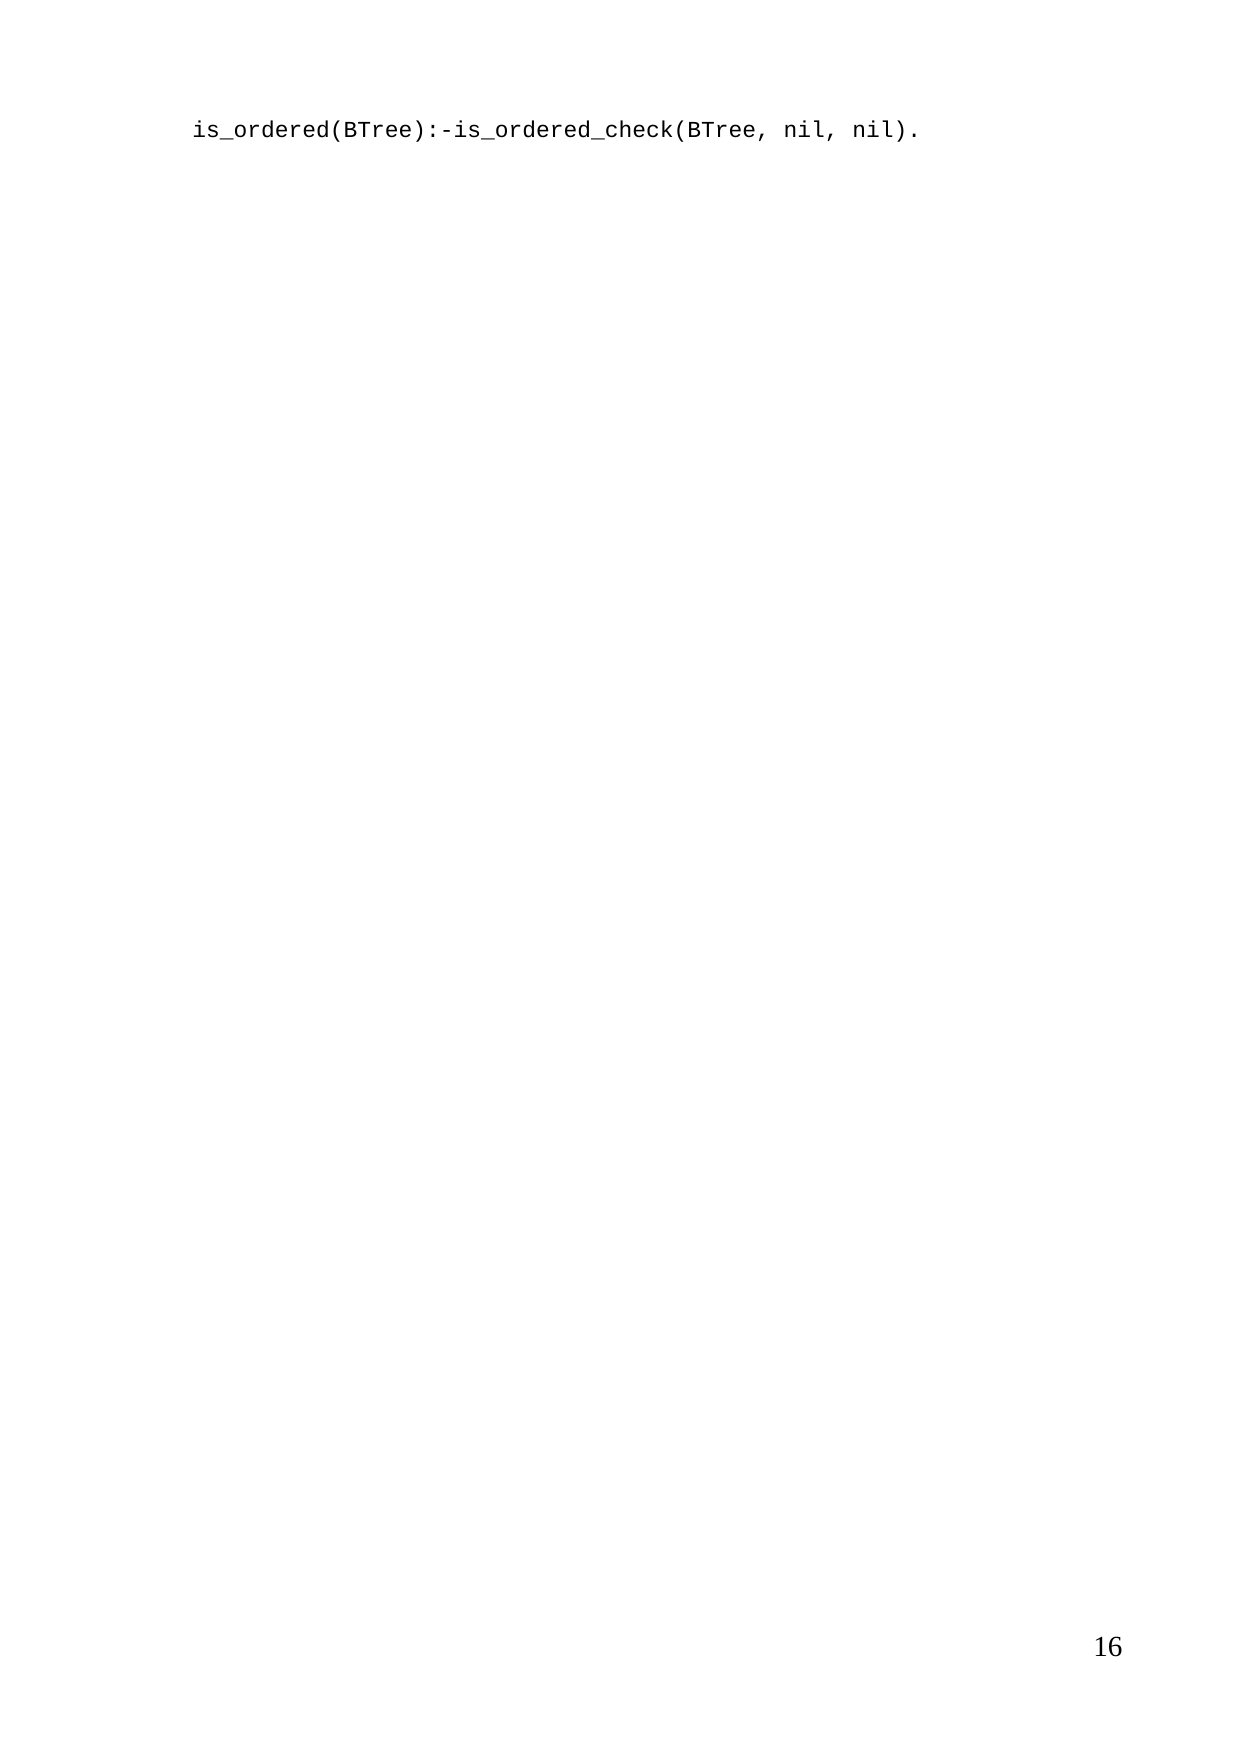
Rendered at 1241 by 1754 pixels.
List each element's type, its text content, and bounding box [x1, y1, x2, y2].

text is_ordered(BTree):-is_ordered_check(BTree, nil, nil). [118, 118, 1122, 144]
